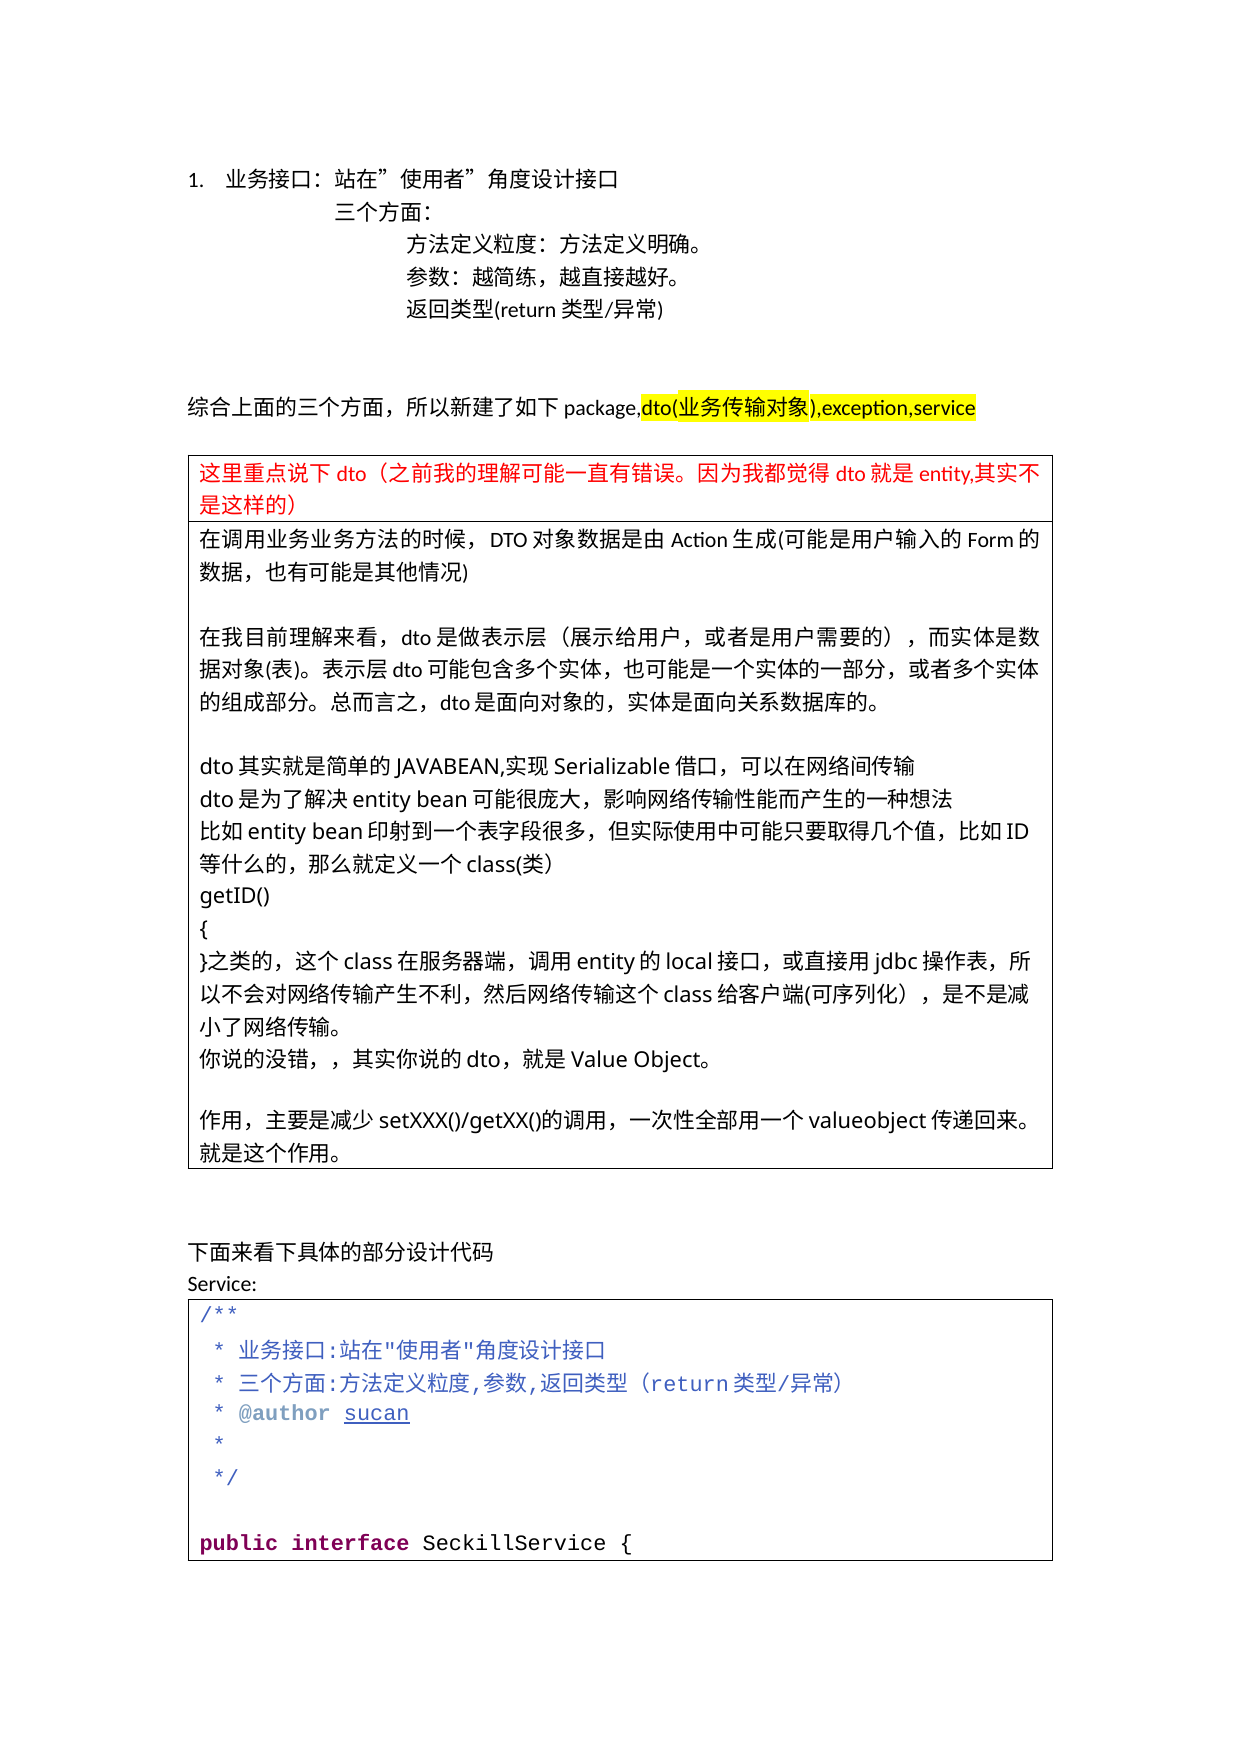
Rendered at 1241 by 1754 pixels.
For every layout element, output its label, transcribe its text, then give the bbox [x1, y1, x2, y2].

text Service: [187, 1267, 1053, 1299]
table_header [189, 1300, 1052, 1560]
list 参数：越简练，越直接越好。 [378, 259, 1053, 292]
list 返回类型(return类型/异常) [378, 292, 1053, 324]
table_header 这里重点说下dto（之前我的理解可能一直有错误。因为我都觉得dto就是entity,其实不是这样的） [189, 456, 1052, 521]
list 三个方面： [312, 194, 1053, 227]
text 综合上面的三个方面，所以新建了如下package,dto(业务传输对象),exception,service [187, 389, 1053, 422]
list 方法定义粒度：方法定义明确。 [378, 227, 1053, 259]
list 业务接口：站在”使用者”角度设计接口 [187, 162, 1053, 194]
table_cell 在调用业务业务方法的时候，DTO对象数据是由Action生成(可能是用户输入的Form的数据，也有可能是其他情况) 在我目前理解来看，dto是做表示层（展示给用户，或者是用户需要的），而实体是数据对象(表)。表示层dto可能包含多个实体，也可能是一个实体的一部分，或者多个实体的组成部分。总而言之，dto是面向对象的，实体是面向关系数据库的。 dto其实就是简单的JAVABEAN,实现Serializable借口，可以在网络间传输 dto是为了解决entity bean可能很庞大，影响网络传输性能而产生的一种想法 比如entity bean印射到一个表字段很多，但实际使用中可能只要取得几个值，比如ID等什么的，那么就定义一个class(类） getID() { }之类的，这个class在服务器端，调用entity的local接口，或直接用jdbc操作表，所以不会对网络传输产生不利，然后网络传输这个class给客户端(可序列化），是不是减小了网络传输。 你说的没错，，其实你说的dto，就是Value Object。 作用，主要是减少setXXX()/getXX()的调用，一次性全部用一个valueobject传递回来。就是这个作用。 [189, 522, 1052, 1168]
text 下面来看下具体的部分设计代码 [187, 1234, 1053, 1267]
